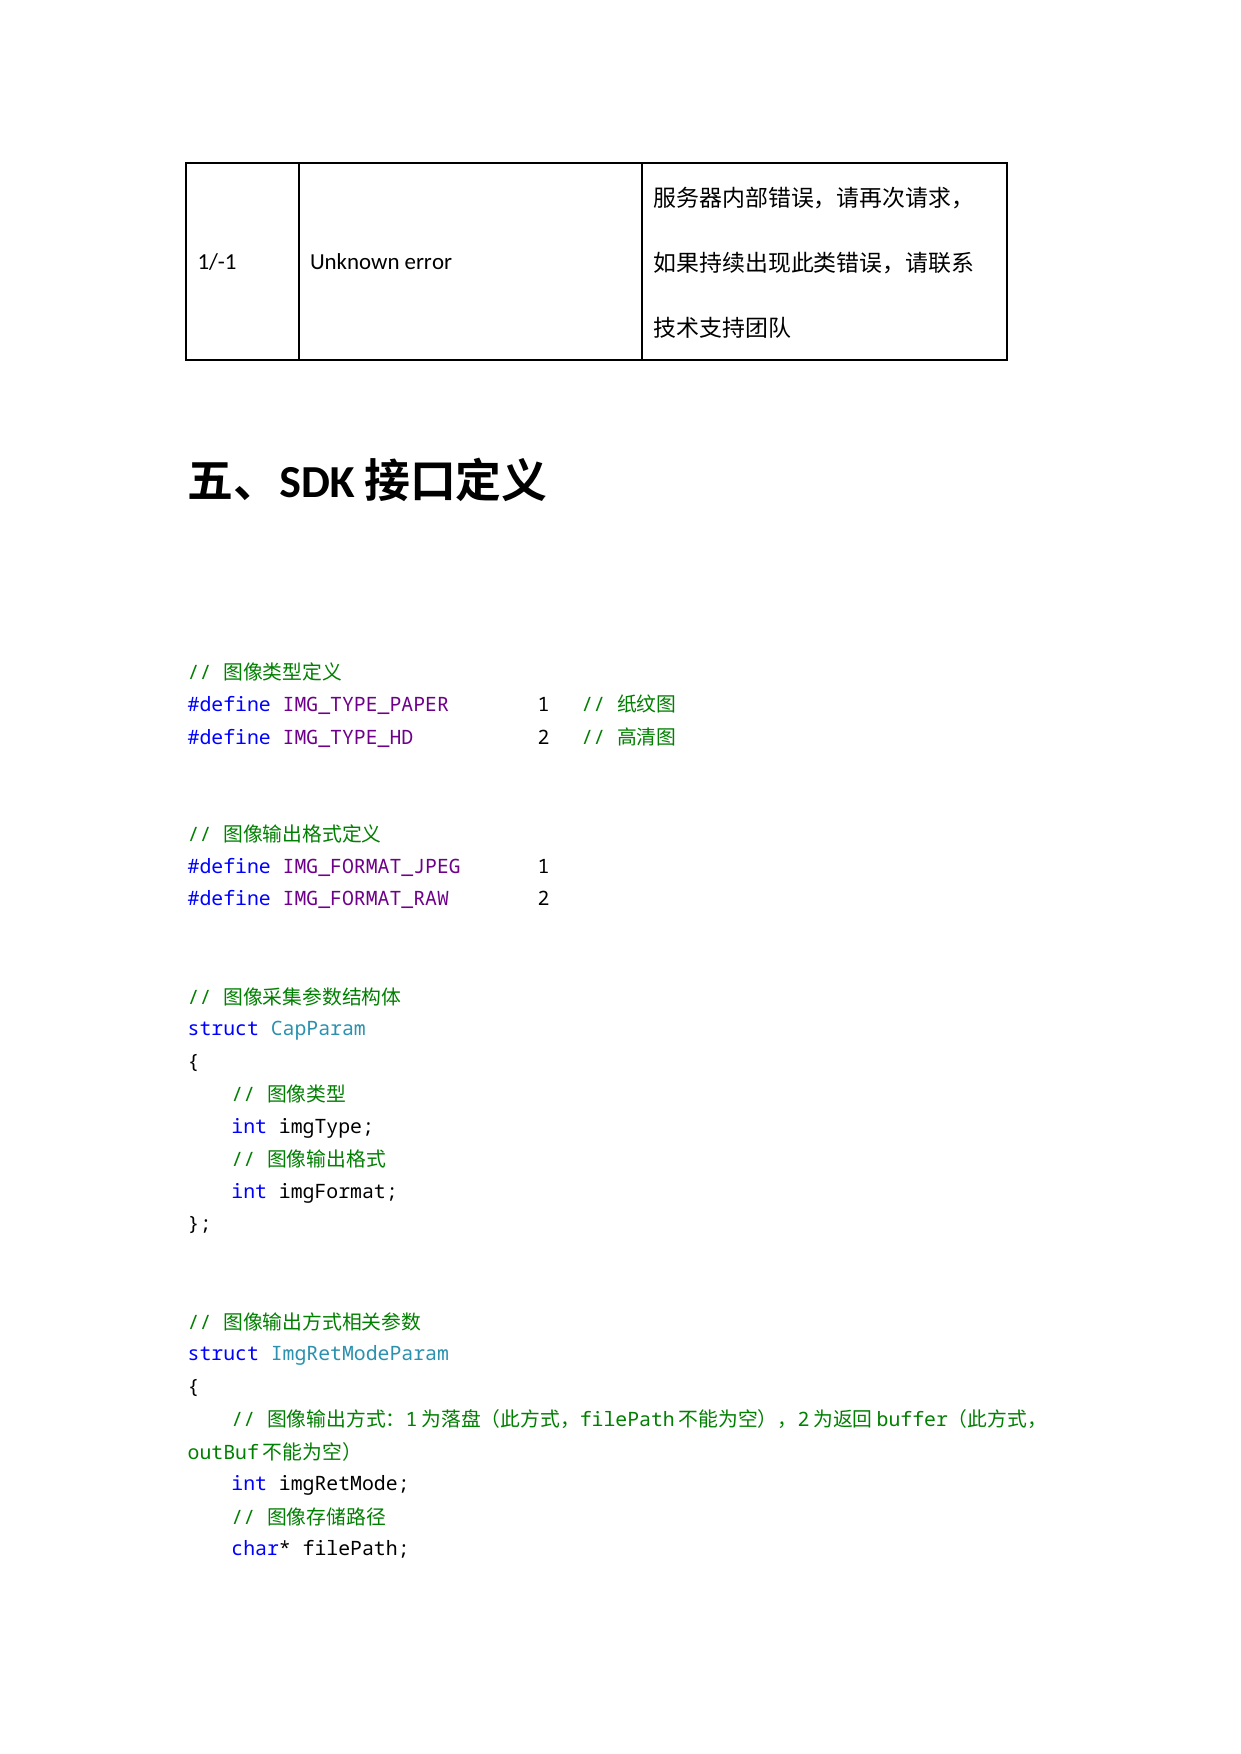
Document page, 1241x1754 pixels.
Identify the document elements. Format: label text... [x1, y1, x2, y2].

text { [187, 1369, 1053, 1402]
text struct ImgRetModeParam [187, 1337, 1053, 1369]
text // 图像输出格式定义 [187, 817, 1053, 849]
text #define IMG_FORMAT_RAW 2 [187, 882, 1053, 914]
text // 图像类型 [187, 1077, 1053, 1109]
text char* filePath; [187, 1532, 1053, 1564]
text // 图像输出格式 [187, 1142, 1053, 1174]
text struct CapParam [187, 1012, 1053, 1044]
text #define IMG_FORMAT_JPEG 1 [187, 849, 1053, 882]
table_cell 服务器内部错误，请再次请求， 如果持续出现此类错误，请联系技术支持团队 [643, 164, 1006, 359]
text int imgRetMode; [187, 1467, 1053, 1499]
text // 图像存储路径 [187, 1499, 1053, 1532]
text int imgFormat; [187, 1174, 1053, 1207]
text #define IMG_TYPE_PAPER 1 // 纸纹图 [187, 687, 1053, 719]
text // 图像输出方式相关参数 [187, 1304, 1053, 1337]
table_cell Unknown error [300, 164, 641, 359]
text // 图像输出方式：1为落盘（此方式，filePath不能为空），2为返回buffer（此方式，outBuf不能为空） [187, 1402, 1053, 1467]
text }; [187, 1207, 1053, 1239]
text int imgType; [187, 1109, 1053, 1142]
text // 图像类型定义 [187, 654, 1053, 687]
text { [187, 1044, 1053, 1077]
text // 图像采集参数结构体 [187, 979, 1053, 1012]
subtitle 五、SDK接口定义 [187, 429, 1053, 527]
table_cell 1/-1 [187, 164, 298, 359]
text #define IMG_TYPE_HD 2 // 高清图 [187, 719, 1053, 752]
